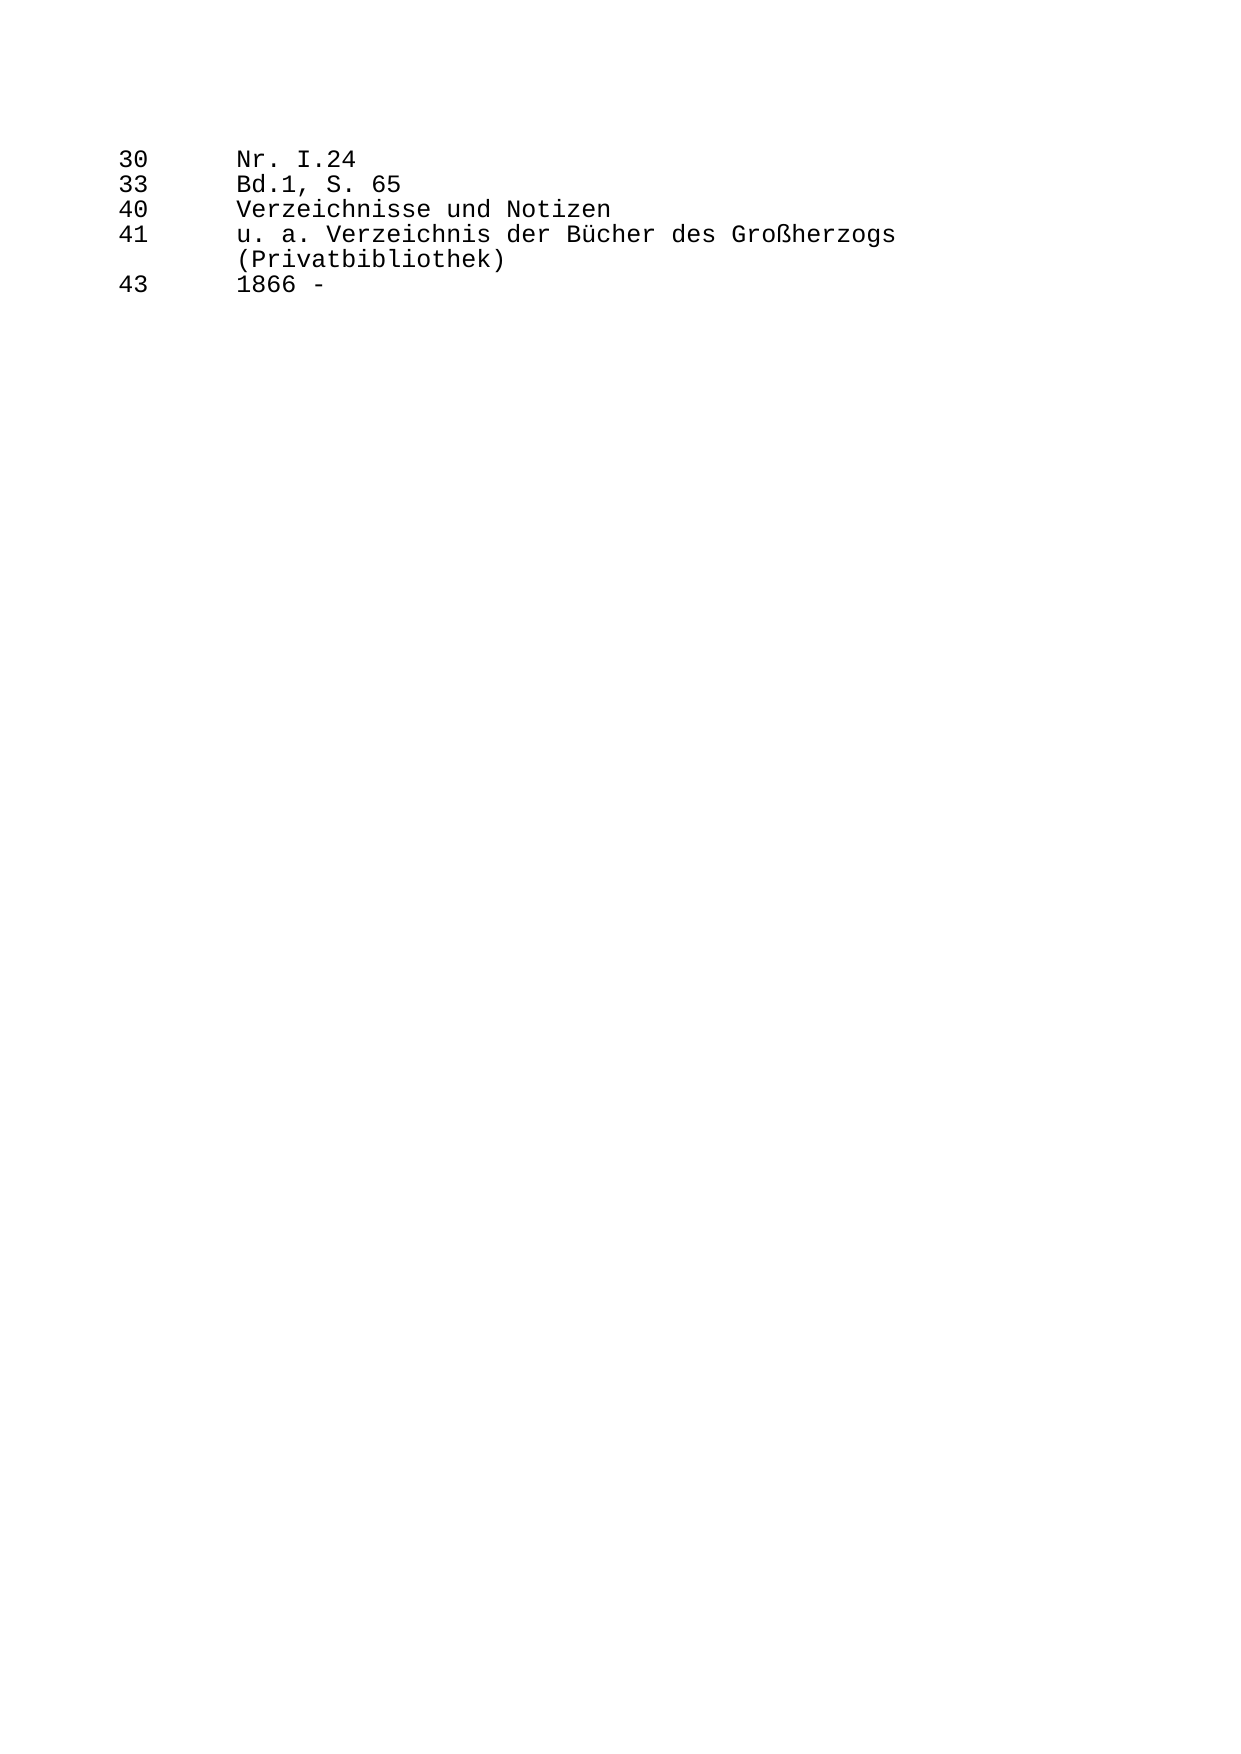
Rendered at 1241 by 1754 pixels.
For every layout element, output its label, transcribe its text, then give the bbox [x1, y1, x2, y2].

text 33 Bd.1, S. 65 [118, 173, 1122, 198]
text 40 Verzeichnisse und Notizen [118, 198, 1122, 223]
text 43 1866 - [118, 273, 1122, 298]
text 41 u. a. s[2{Verzeichnis} der 1{Bücher}]s des Großherzogs (Privatbibliothek) [118, 223, 1122, 273]
text 30 Nr. I.24 [118, 148, 1122, 173]
